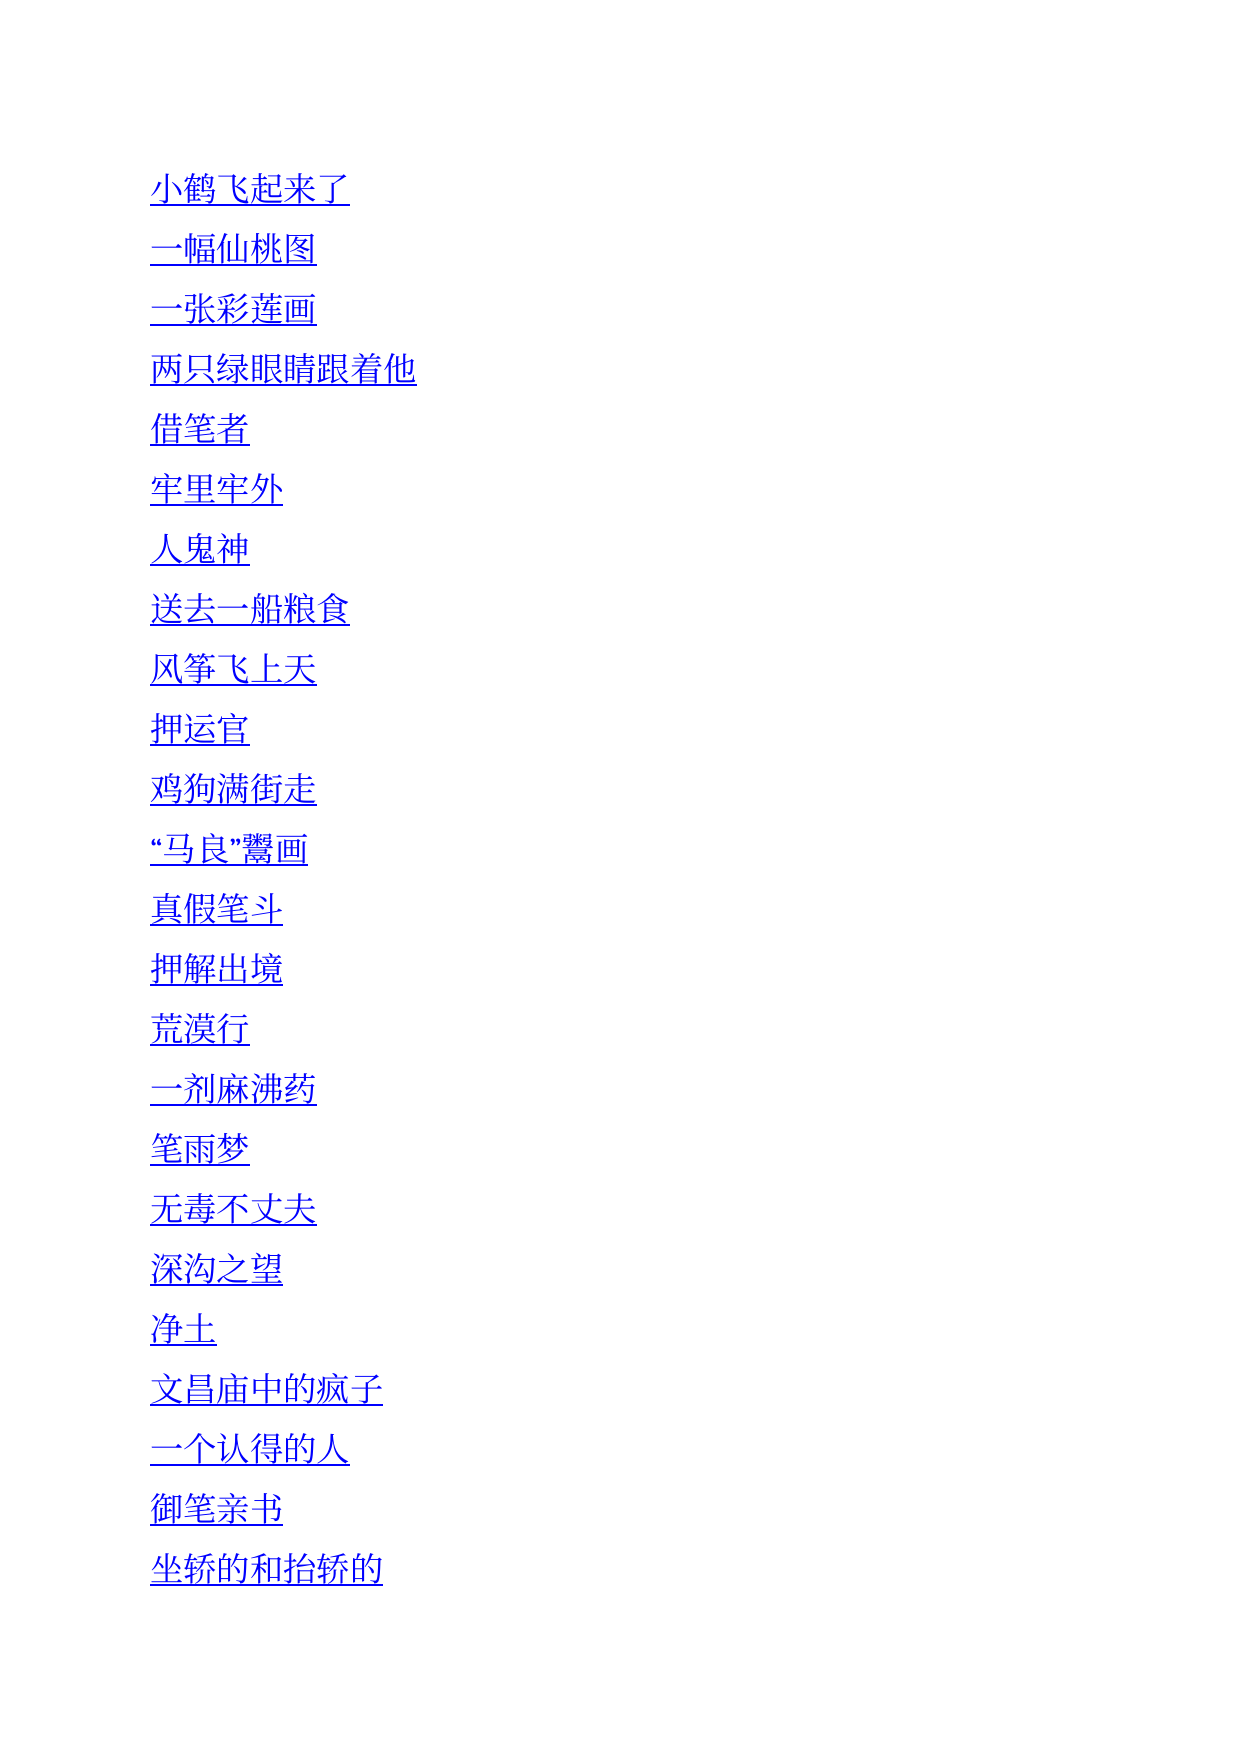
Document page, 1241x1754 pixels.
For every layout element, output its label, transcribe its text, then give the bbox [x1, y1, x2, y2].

text 押运官 [150, 690, 1090, 750]
text 一剂麻沸药 [150, 1050, 1090, 1110]
text 真假笔斗 [150, 870, 1090, 930]
text 人鬼神 [150, 510, 1090, 570]
text 小鹤飞起来了 [150, 150, 1090, 210]
text 荒漠行 [150, 990, 1090, 1050]
text 深沟之望 [150, 1230, 1090, 1290]
text 净土 [150, 1290, 1090, 1350]
text 文昌庙中的疯子 [150, 1350, 1090, 1410]
text 一幅仙桃图 [150, 210, 1090, 270]
text 无毒不丈夫 [150, 1170, 1090, 1230]
text 一张彩莲画 [150, 270, 1090, 330]
text 风筝飞上天 [150, 630, 1090, 690]
text 送去一船粮食 [150, 570, 1090, 630]
text 坐轿的和抬轿的 [150, 1530, 1090, 1590]
text “马良”鬻画 [150, 810, 1090, 870]
text 借笔者 [150, 390, 1090, 450]
text 押解出境 [150, 930, 1090, 990]
text 御笔亲书 [150, 1470, 1090, 1530]
text 鸡狗满街走 [150, 750, 1090, 810]
text 笔雨梦 [150, 1110, 1090, 1170]
text 两只绿眼睛跟着他 [150, 330, 1090, 390]
text 一个认得的人 [150, 1410, 1090, 1470]
text 牢里牢外 [150, 450, 1090, 510]
